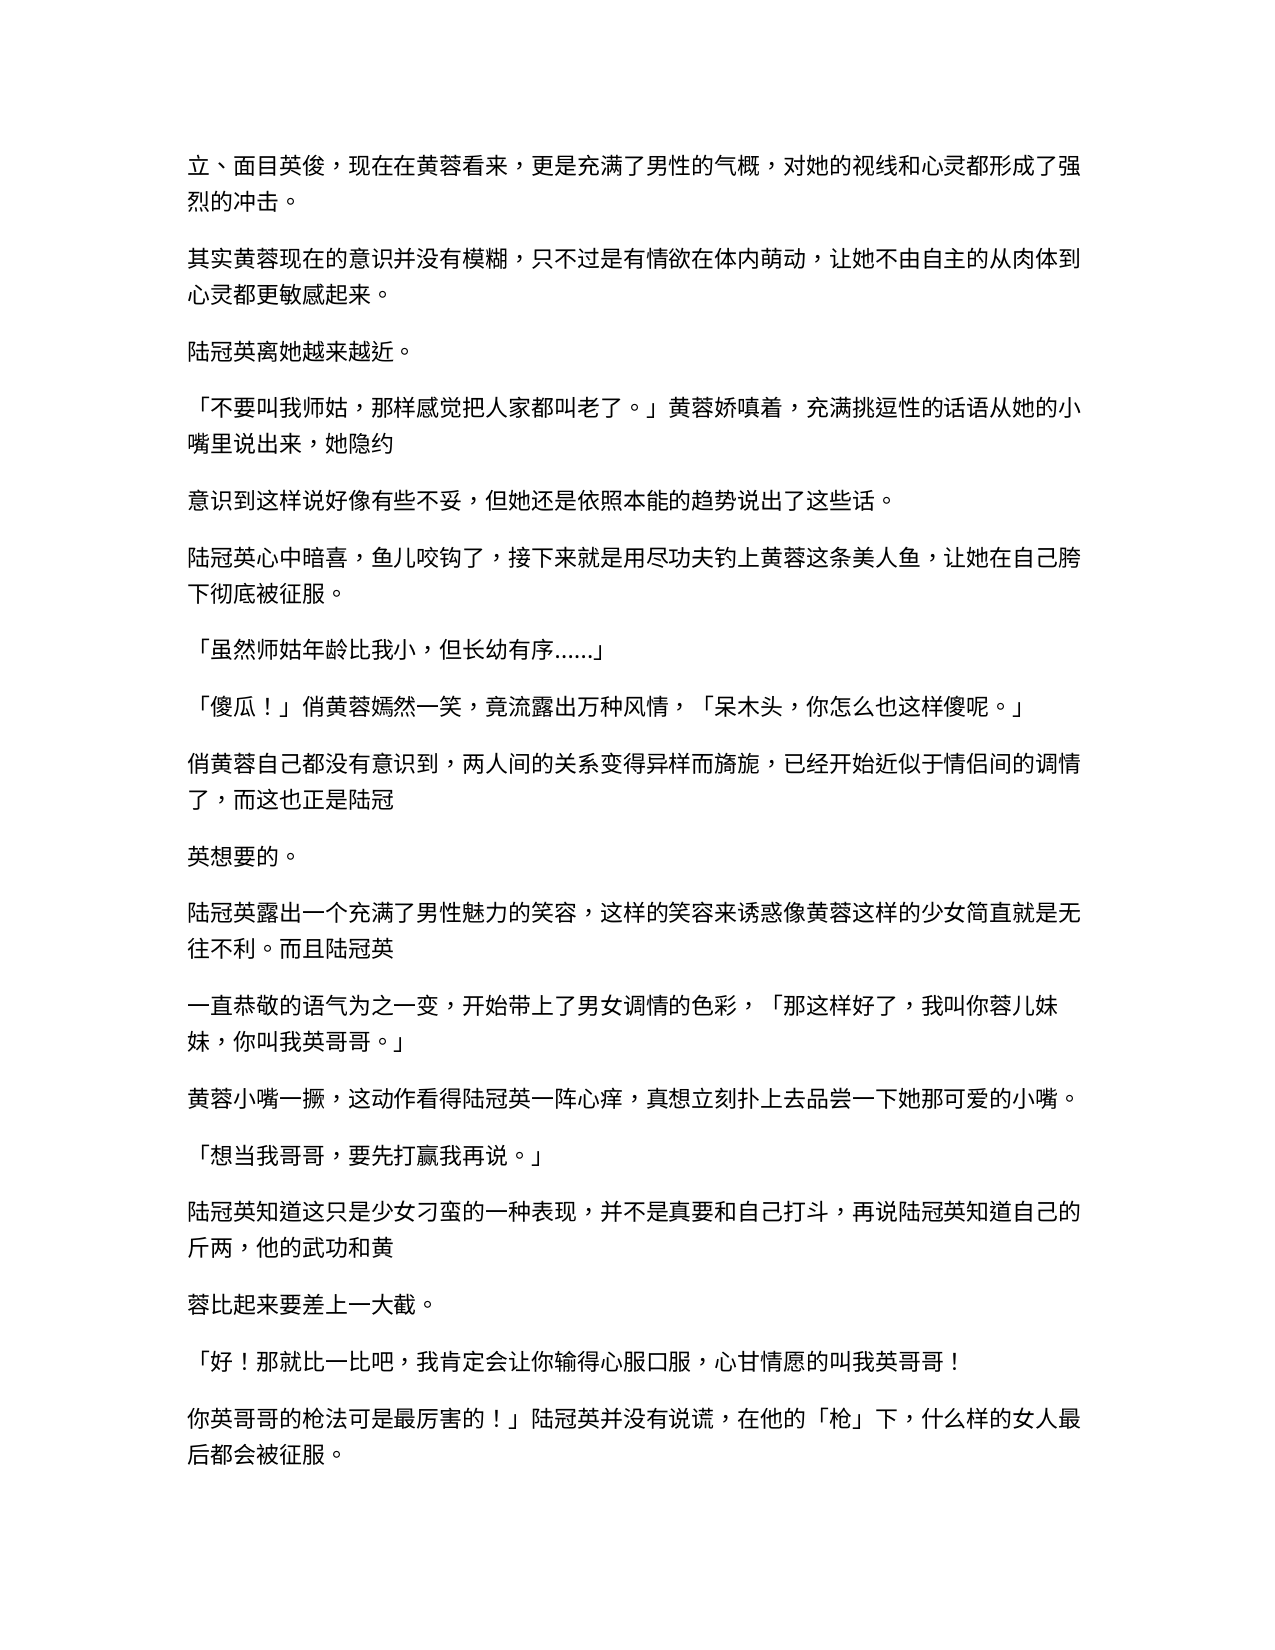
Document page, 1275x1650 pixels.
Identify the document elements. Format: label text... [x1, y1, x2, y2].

text 「不要叫我师姑，那样感觉把人家都叫老了。」黄蓉娇嗔着，充满挑逗性的话语从她的小嘴里说出来，她隐约 [187, 392, 1087, 459]
text 俏黄蓉自己都没有意识到，两人间的关系变得异样而旖旎，已经开始近似于情侣间的调情了，而这也正是陆冠 [187, 748, 1087, 815]
text 「虽然师姑年龄比我小，但长幼有序……」 [187, 634, 1087, 666]
text 陆冠英知道这只是少女刁蛮的一种表现，并不是真要和自己打斗，再说陆冠英知道自己的斤两，他的武功和黄 [187, 1196, 1087, 1263]
text 一直恭敬的语气为之一变，开始带上了男女调情的色彩，「那这样好了，我叫你蓉儿妹妹，你叫我英哥哥。」 [187, 990, 1087, 1057]
text 「好！那就比一比吧，我肯定会让你输得心服口服，心甘情愿的叫我英哥哥！ [187, 1346, 1087, 1377]
text 立、面目英俊，现在在黄蓉看来，更是充满了男性的气概，对她的视线和心灵都形成了强烈的冲击。 [187, 150, 1087, 217]
text 英想要的。 [187, 841, 1087, 872]
text 意识到这样说好像有些不妥，但她还是依照本能的趋势说出了这些话。 [187, 485, 1087, 516]
text 「傻瓜！」俏黄蓉嫣然一笑，竟流露出万种风情，「呆木头，你怎么也这样傻呢。」 [187, 691, 1087, 722]
text 你英哥哥的枪法可是最厉害的！」陆冠英并没有说谎，在他的「枪」下，什么样的女人最后都会被征服。 [187, 1403, 1087, 1470]
text 「想当我哥哥，要先打赢我再说。」 [187, 1139, 1087, 1171]
text 黄蓉小嘴一撅，这动作看得陆冠英一阵心痒，真想立刻扑上去品尝一下她那可爱的小嘴。 [187, 1083, 1087, 1114]
text 陆冠英离她越来越近。 [187, 335, 1087, 367]
text 蓉比起来要差上一大截。 [187, 1289, 1087, 1320]
text 陆冠英心中暗喜，鱼儿咬钩了，接下来就是用尽功夫钓上黄蓉这条美人鱼，让她在自己胯下彻底被征服。 [187, 542, 1087, 609]
text 其实黄蓉现在的意识并没有模糊，只不过是有情欲在体内萌动，让她不由自主的从肉体到心灵都更敏感起来。 [187, 243, 1087, 310]
text 陆冠英露出一个充满了男性魅力的笑容，这样的笑容来诱惑像黄蓉这样的少女简直就是无往不利。而且陆冠英 [187, 897, 1087, 964]
